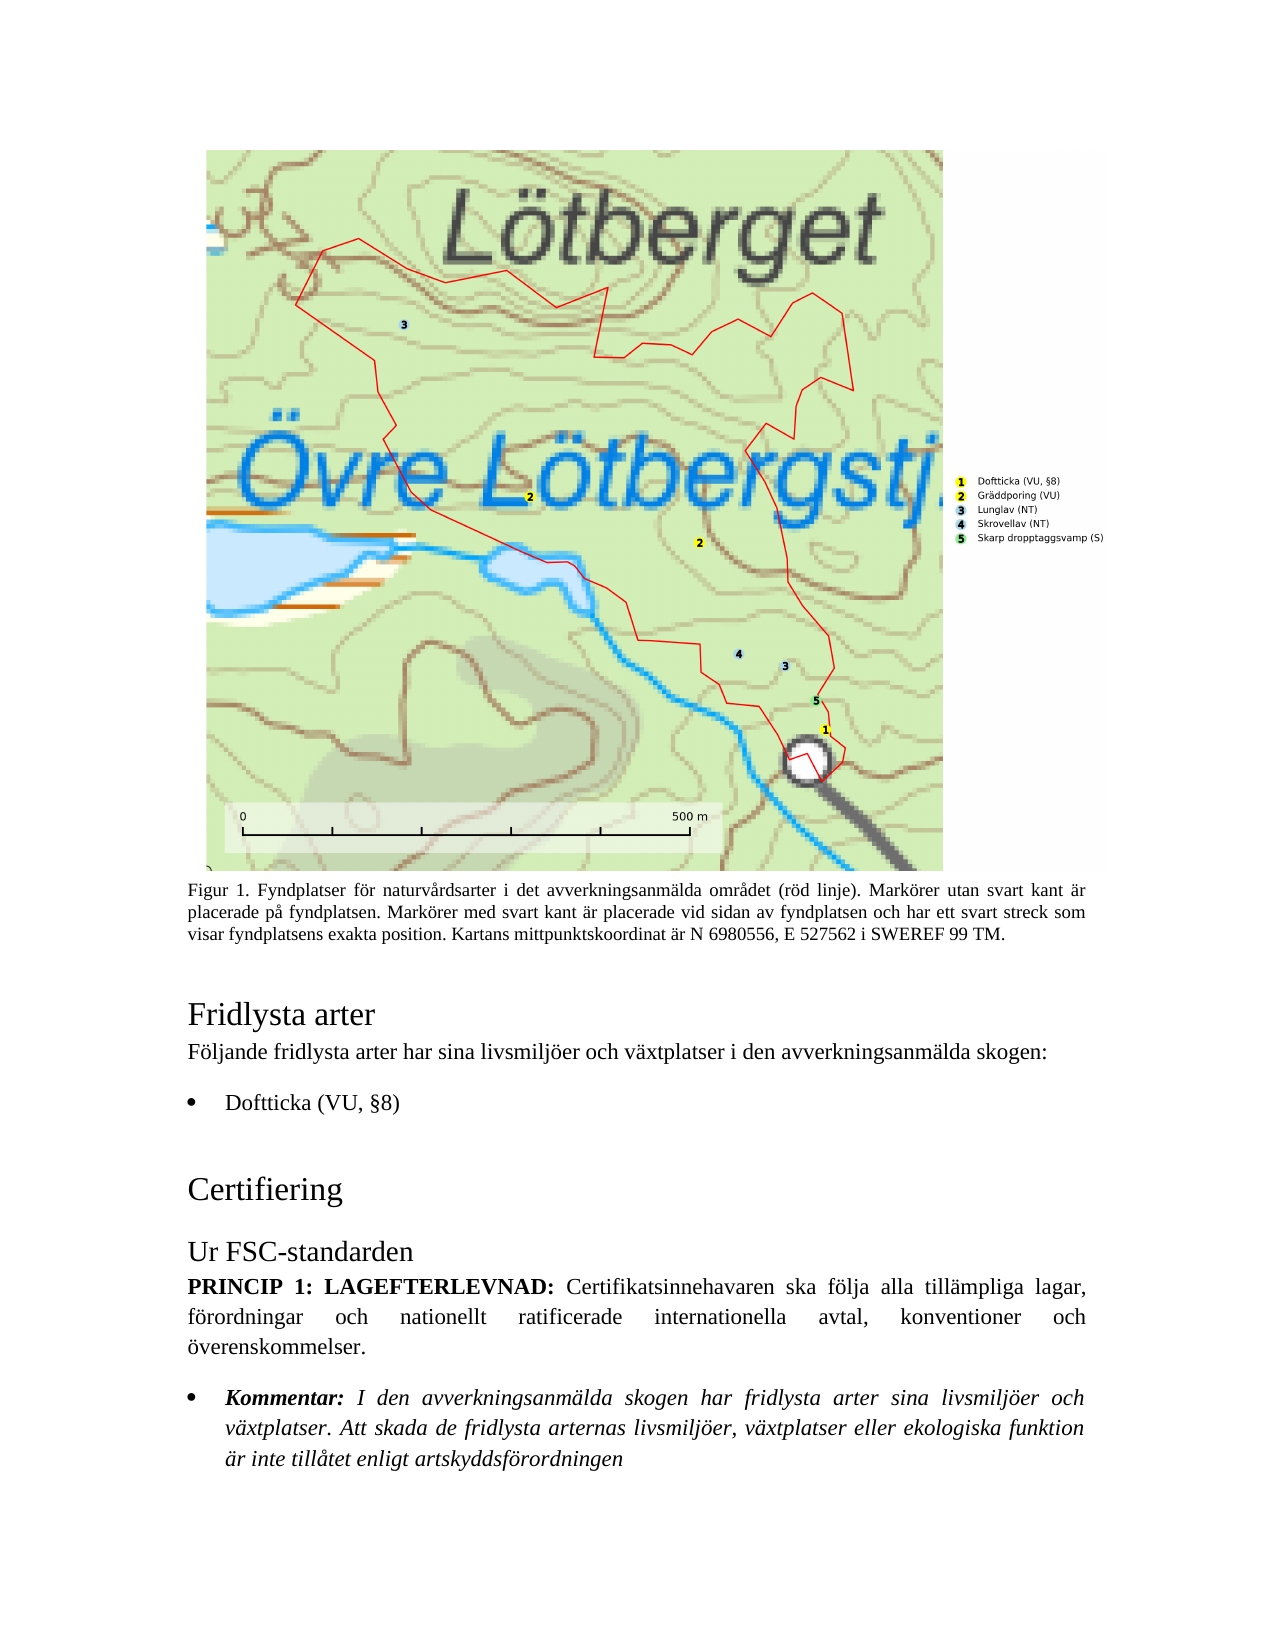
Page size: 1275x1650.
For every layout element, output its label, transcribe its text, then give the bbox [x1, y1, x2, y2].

list Kommentar: I den avverkningsanmälda skogen har fridlysta arter sina livsmiljöer och växtplatser. Att skada de fridlysta arternas livsmiljöer, växtplatser eller ekologiska funktion är inte tillåtet enligt artskyddsförordningen [187, 1384, 1087, 1471]
text PRINCIP 1: LAGEFTERLEVNAD: Certifikatsinnehavaren ska följa alla tillämpliga lagar, förordningar och nationellt ratificerade internationella avtal, konventioner och överenskommelser. [187, 1273, 1087, 1359]
subtitle Fridlysta arter [187, 994, 1087, 1032]
picture [206, 150, 1107, 871]
subtitle Certifiering [187, 1169, 1087, 1208]
text Figur 1. Fyndplatser för naturvårdsarter i det avverkningsanmälda området (röd linje). Markörer utan svart kant är placerade på fyndplatsen. Markörer med svart kant är placerade vid sidan av fyndplatsen och har ett svart streck som visar fyndplatsens exakta position. Kartans mittpunktskoordinat är N 6980556, E 527562 i SWEREF 99 TM. [187, 879, 1087, 944]
list Doftticka (VU, §8) [187, 1089, 1087, 1115]
text Följande fridlysta arter har sina livsmiljöer och växtplatser i den avverkningsanmälda skogen: [187, 1038, 1087, 1064]
subtitle Ur FSC-standarden [187, 1234, 1087, 1268]
